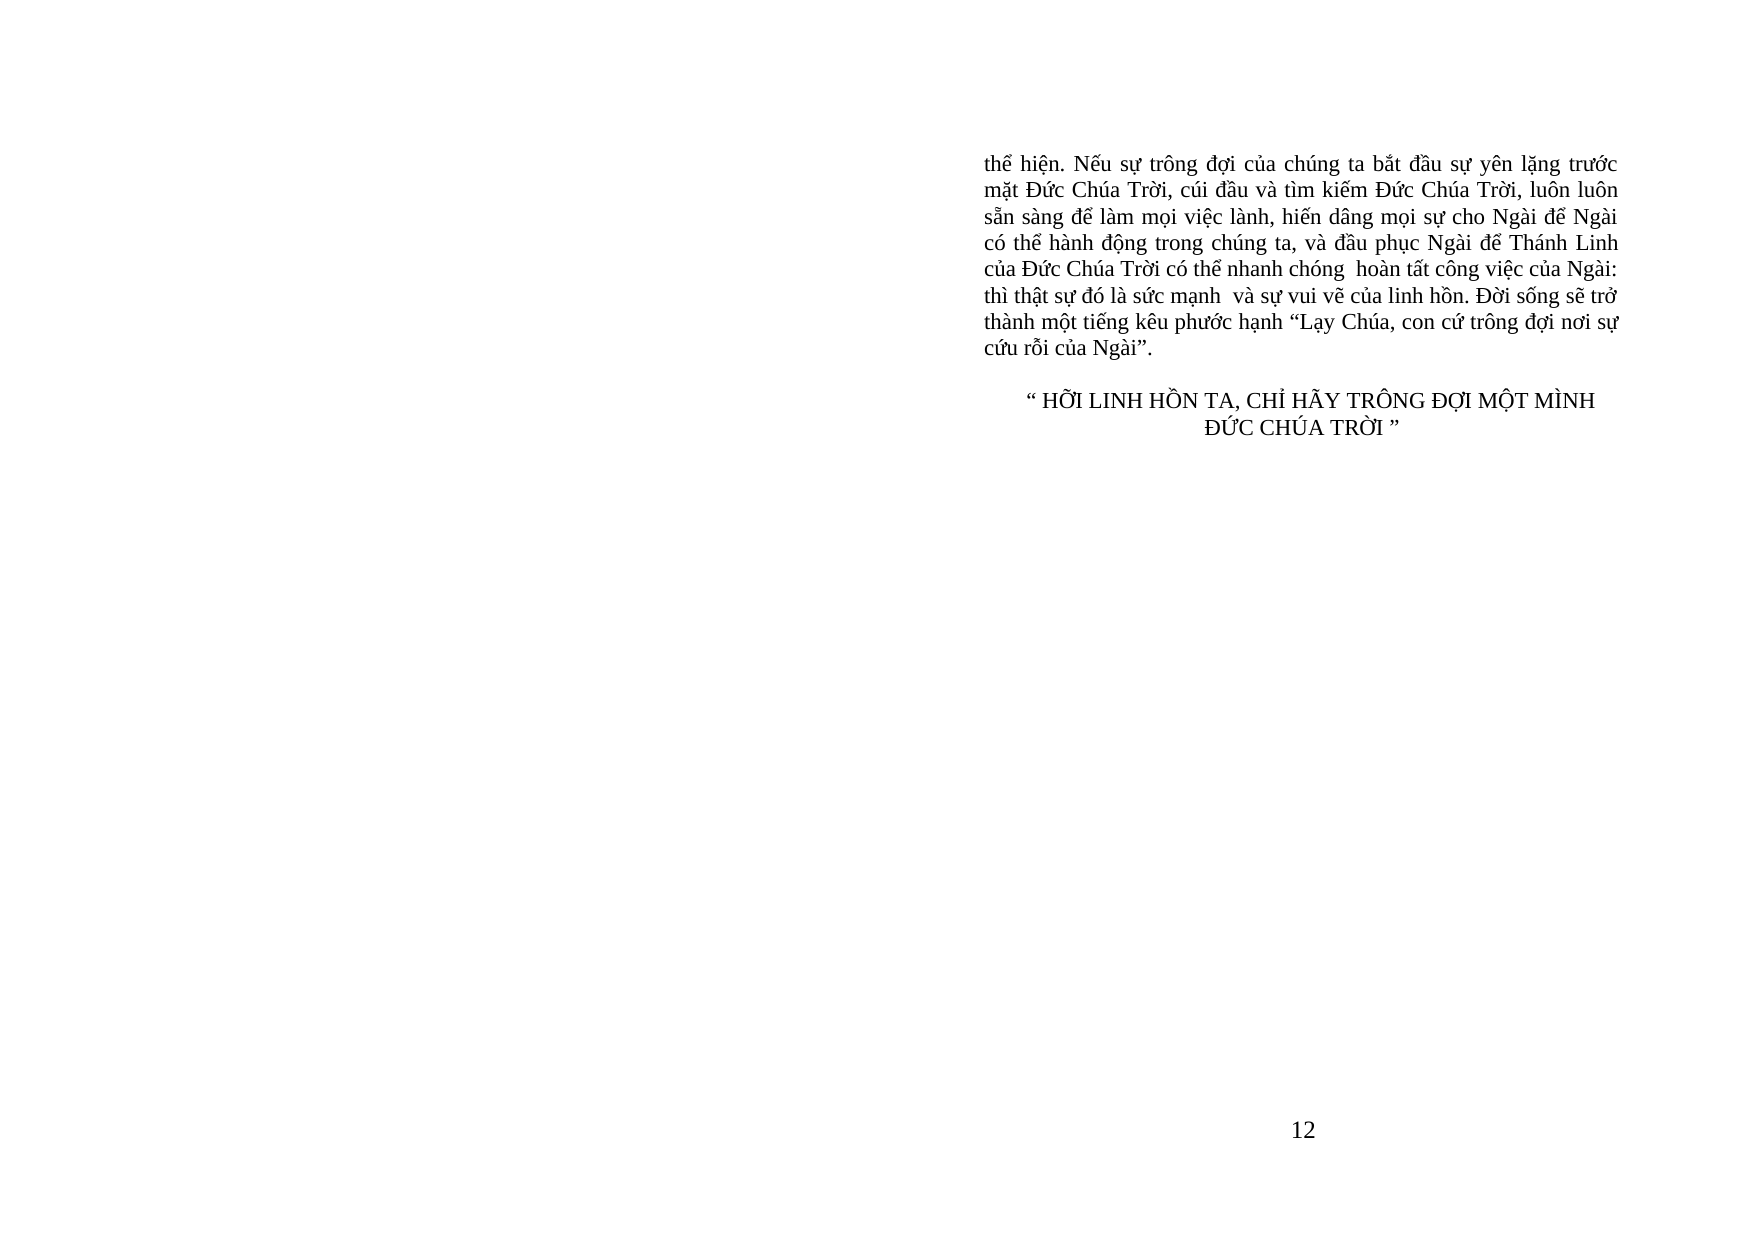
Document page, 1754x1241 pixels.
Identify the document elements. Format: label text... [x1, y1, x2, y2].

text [984, 150, 1619, 361]
text “ HỠI LINH HỒN TA, CHỈ HÃY TRÔNG ĐỢI MỘT MÌNH ĐỨC CHÚA TRỜI ” [984, 387, 1619, 440]
